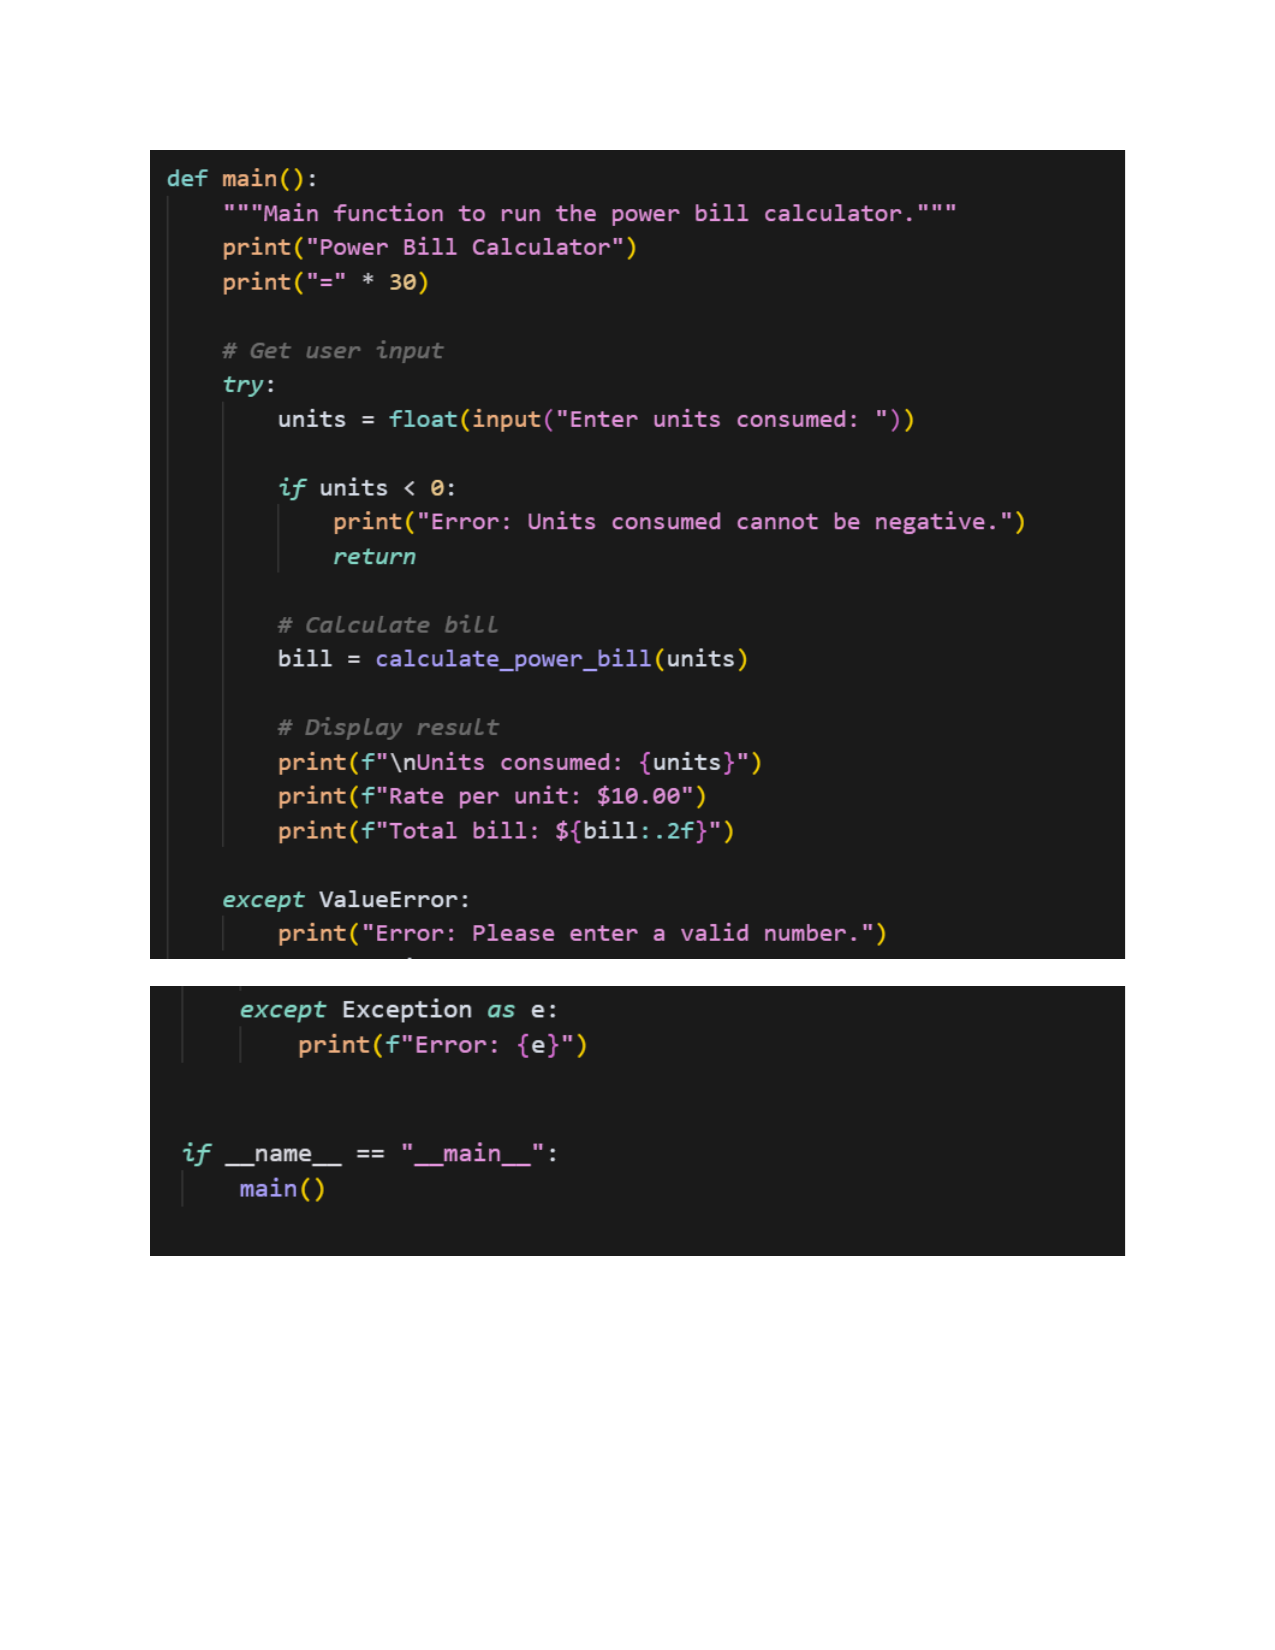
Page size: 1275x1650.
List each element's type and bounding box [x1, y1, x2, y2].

picture [150, 150, 1125, 959]
picture [150, 986, 1125, 1256]
